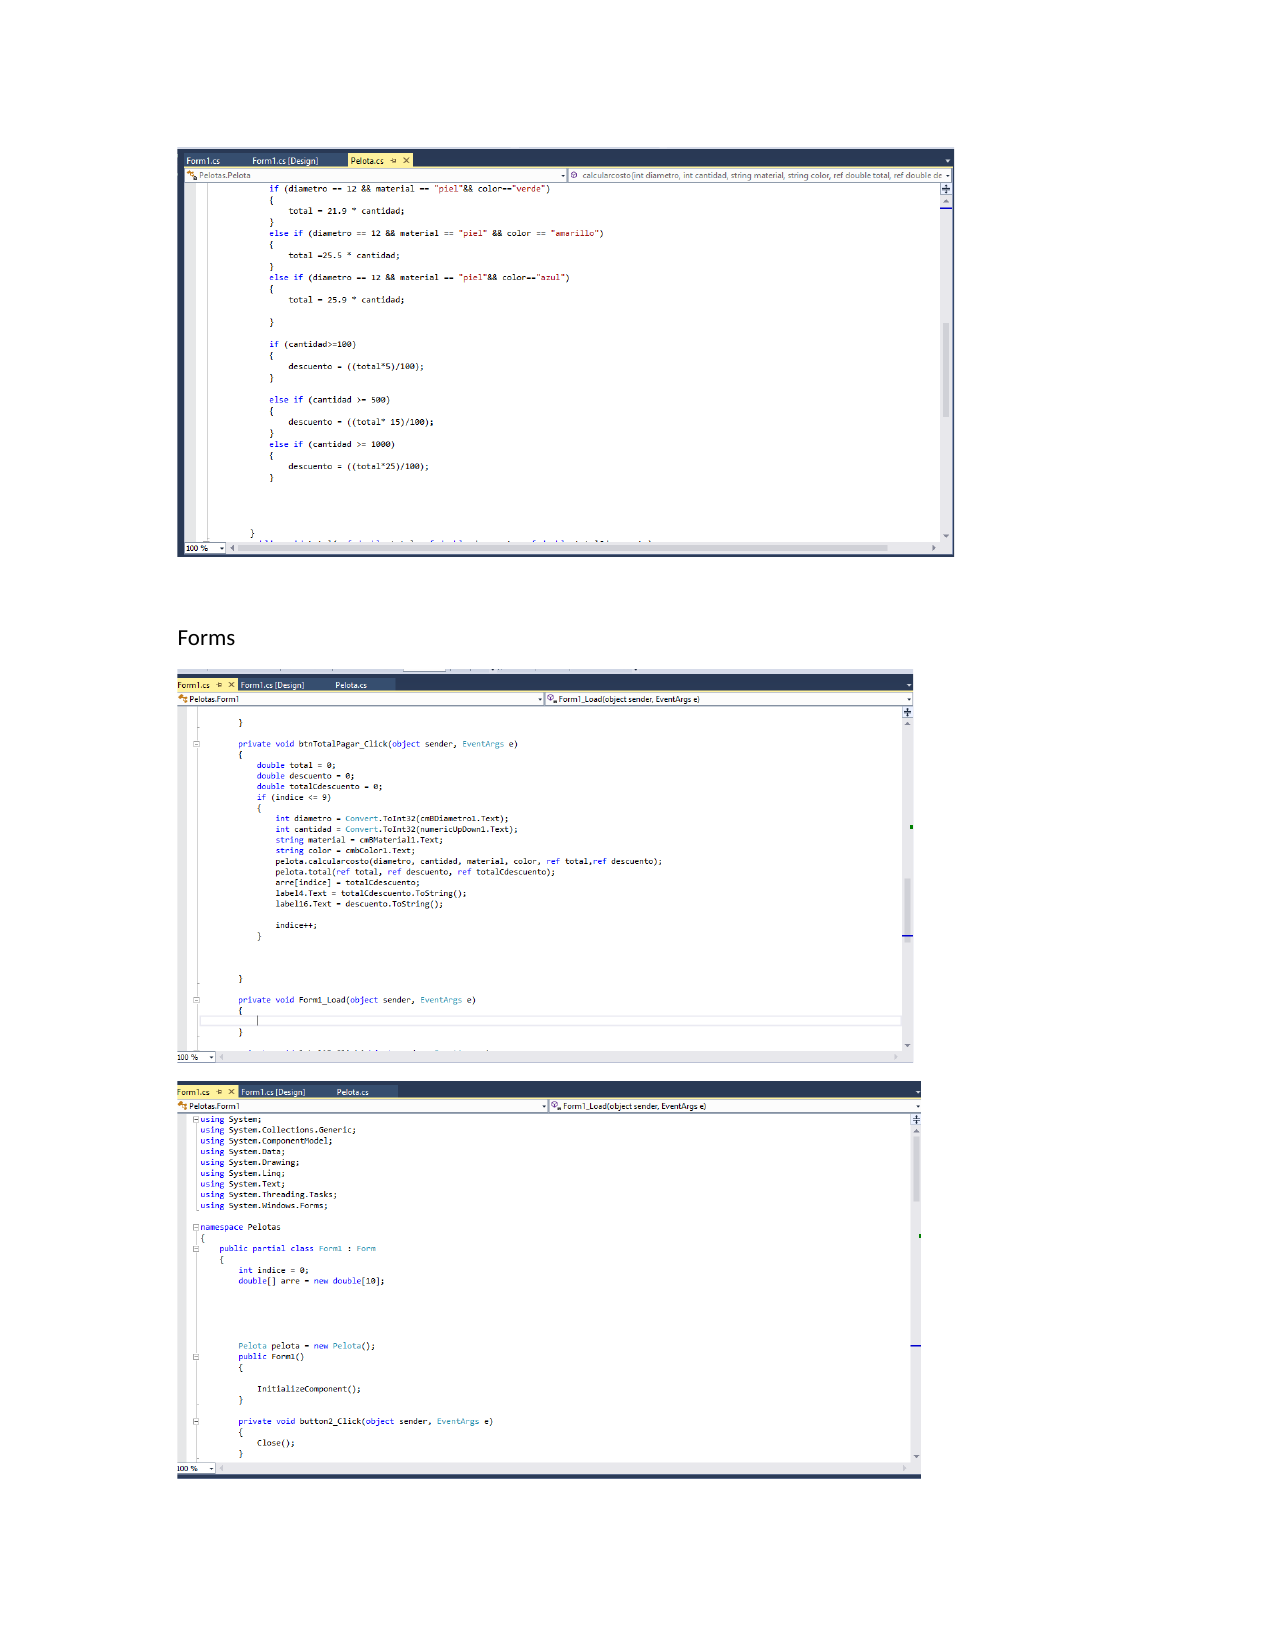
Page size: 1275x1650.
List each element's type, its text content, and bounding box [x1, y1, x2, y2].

picture [177, 669, 914, 1063]
picture [177, 1081, 921, 1479]
picture [177, 147, 955, 557]
text Forms [177, 623, 1098, 651]
